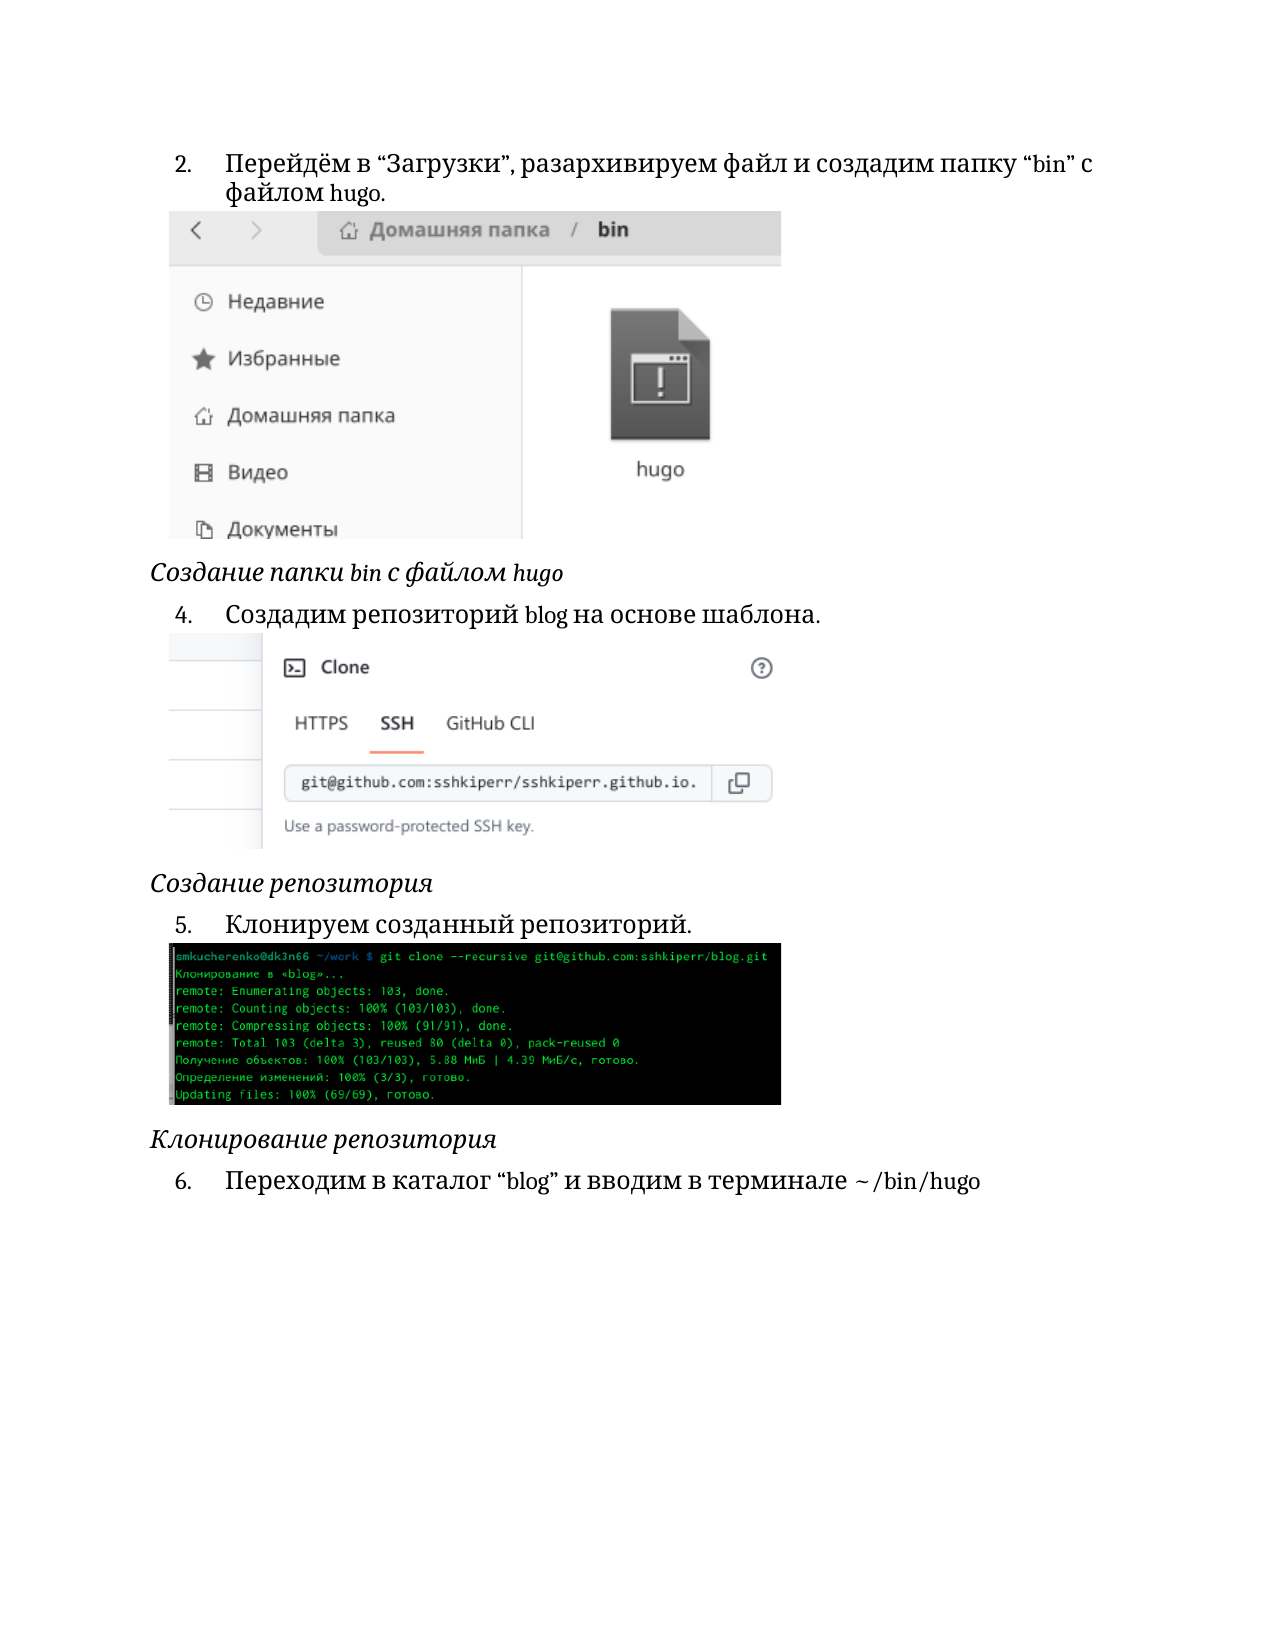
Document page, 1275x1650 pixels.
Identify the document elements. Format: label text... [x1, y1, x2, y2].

text Создание репозитория [150, 869, 1125, 898]
list Создадим репозиторий blog на основе шаблона. [175, 601, 1125, 629]
list Перейдём в “Загрузки”, разархивируем файл и создадим папку “bin” с файлом hugo. [175, 150, 1125, 207]
picture [168, 943, 782, 1105]
text Клонирование репозитория [150, 1126, 1125, 1154]
picture [168, 211, 782, 539]
picture [168, 633, 782, 849]
text Создание папки bin с файлом hugo [150, 559, 1125, 588]
list Переходим в каталог “blog” и вводим в терминале ~/bin/hugo [175, 1167, 1125, 1196]
list Клонируем созданный репозиторий. [175, 911, 1125, 939]
